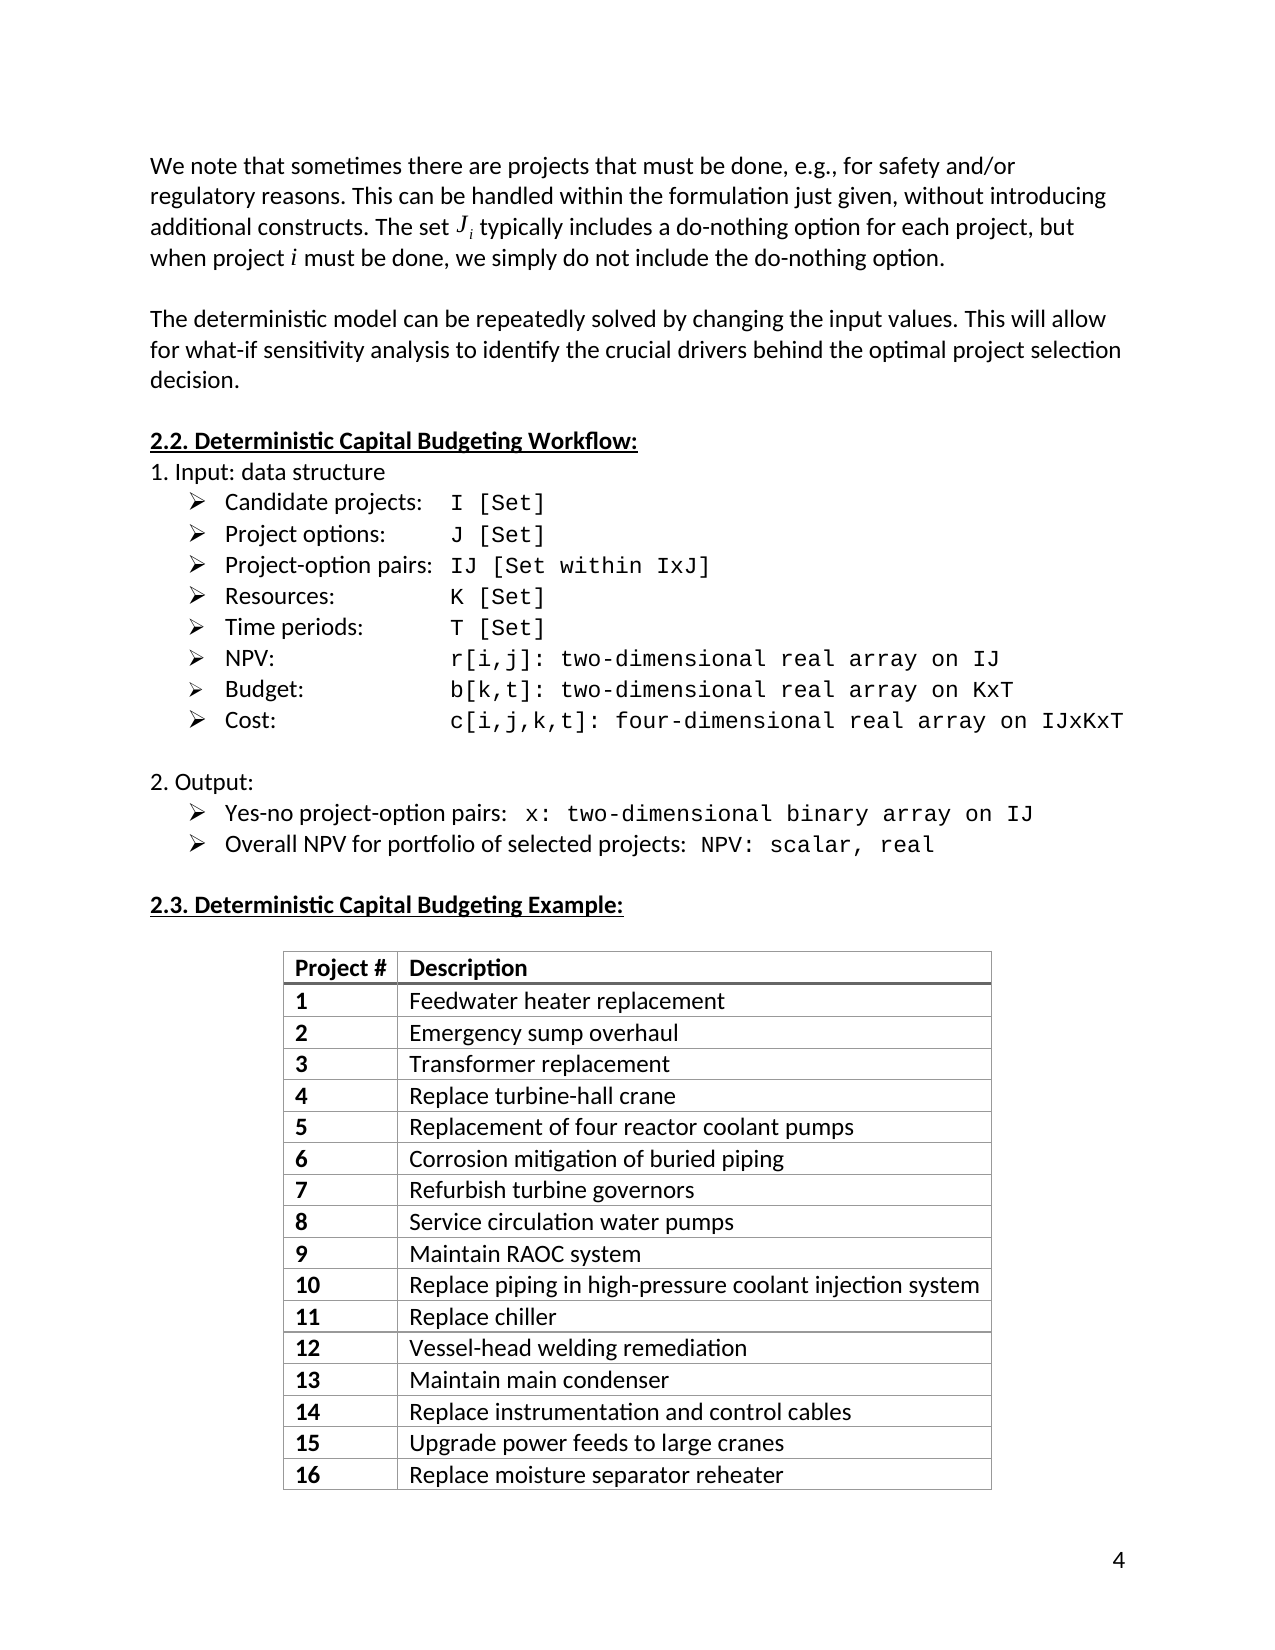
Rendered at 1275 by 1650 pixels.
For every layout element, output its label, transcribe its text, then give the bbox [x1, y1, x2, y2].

table_cell Replace instrumentation and control cables [398, 1396, 991, 1426]
list Yes-no project-option pairs: x: two-dimensional binary array on IJ [187, 797, 1125, 828]
table_cell Replacement of four reactor coolant pumps [398, 1112, 991, 1142]
list 2.2. Deterministic Capital Budgeting Workflow: [150, 426, 1125, 456]
table_cell 13 [284, 1364, 397, 1394]
list Project-option pairs: IJ [Set within IxJ] [187, 549, 1125, 580]
list Project options: J [Set] [187, 518, 1125, 549]
table_cell 14 [284, 1396, 397, 1426]
table_cell 9 [284, 1238, 397, 1268]
table_cell Replace piping in high-pressure coolant injection system [398, 1269, 991, 1300]
table_cell 6 [284, 1143, 397, 1174]
table_cell Feedwater heater replacement [398, 985, 991, 1016]
table_cell Emergency sump overhaul [398, 1017, 991, 1047]
table_cell 12 [284, 1333, 397, 1363]
table_cell Upgrade power feeds to large cranes [398, 1427, 991, 1458]
list Resources: K [Set] [187, 580, 1125, 611]
list NPV: r[i,j]: two-dimensional real array on IJ [187, 642, 1125, 673]
table_cell 5 [284, 1112, 397, 1142]
table_header Project # [284, 952, 397, 982]
table_cell Refurbish turbine governors [398, 1175, 991, 1205]
table_cell 4 [284, 1080, 397, 1111]
table_cell 15 [284, 1427, 397, 1458]
table_header Description [398, 952, 991, 982]
list 2.3. Deterministic Capital Budgeting Example: [150, 889, 1125, 920]
table_cell Service circulation water pumps [398, 1206, 991, 1237]
text The deterministic model can be repeatedly solved by changing the input values. This will allow for what-if sensitivity analysis to identify the crucial drivers behind the optimal project selection decision. [150, 303, 1125, 395]
list Time periods: T [Set] [187, 611, 1125, 642]
list Budget: b[k,t]: two-dimensional real array on KxT [187, 673, 1125, 704]
table_cell 16 [284, 1459, 397, 1489]
list Candidate projects: I [Set] [187, 487, 1125, 518]
table_cell 8 [284, 1206, 397, 1237]
table_cell Replace turbine-hall crane [398, 1080, 991, 1111]
table_cell 11 [284, 1301, 397, 1331]
table_cell Replace moisture separator reheater [398, 1459, 991, 1489]
table_cell Maintain main condenser [398, 1364, 991, 1394]
table_cell Corrosion mitigation of buried piping [398, 1143, 991, 1174]
table_cell Transformer replacement [398, 1049, 991, 1079]
table_cell 2 [284, 1017, 397, 1047]
table_cell 1 [284, 985, 397, 1016]
list Overall NPV for portfolio of selected projects: NPV: scalar, real [187, 828, 1125, 859]
table_cell 3 [284, 1049, 397, 1079]
table_cell Replace chiller [398, 1301, 991, 1331]
table_cell 7 [284, 1175, 397, 1205]
list We note that sometimes there are projects that must be done, e.g., for safety and/or regulatory reasons. This can be handled within the formulation just given, without introducing additional constructs. The set typically includes a do-nothing option for each project, but when project must be done, we simply do not include the do-nothing option. [150, 150, 1125, 273]
list Cost: c[i,j,k,t]: four-dimensional real array on IJxKxT [187, 704, 1125, 736]
table_cell Vessel-head welding remediation [398, 1333, 991, 1363]
table_cell 10 [284, 1269, 397, 1300]
text 1. Input: data structure [150, 456, 1125, 487]
table_cell Maintain RAOC system [398, 1238, 991, 1268]
text 2. Output: [150, 766, 1125, 797]
